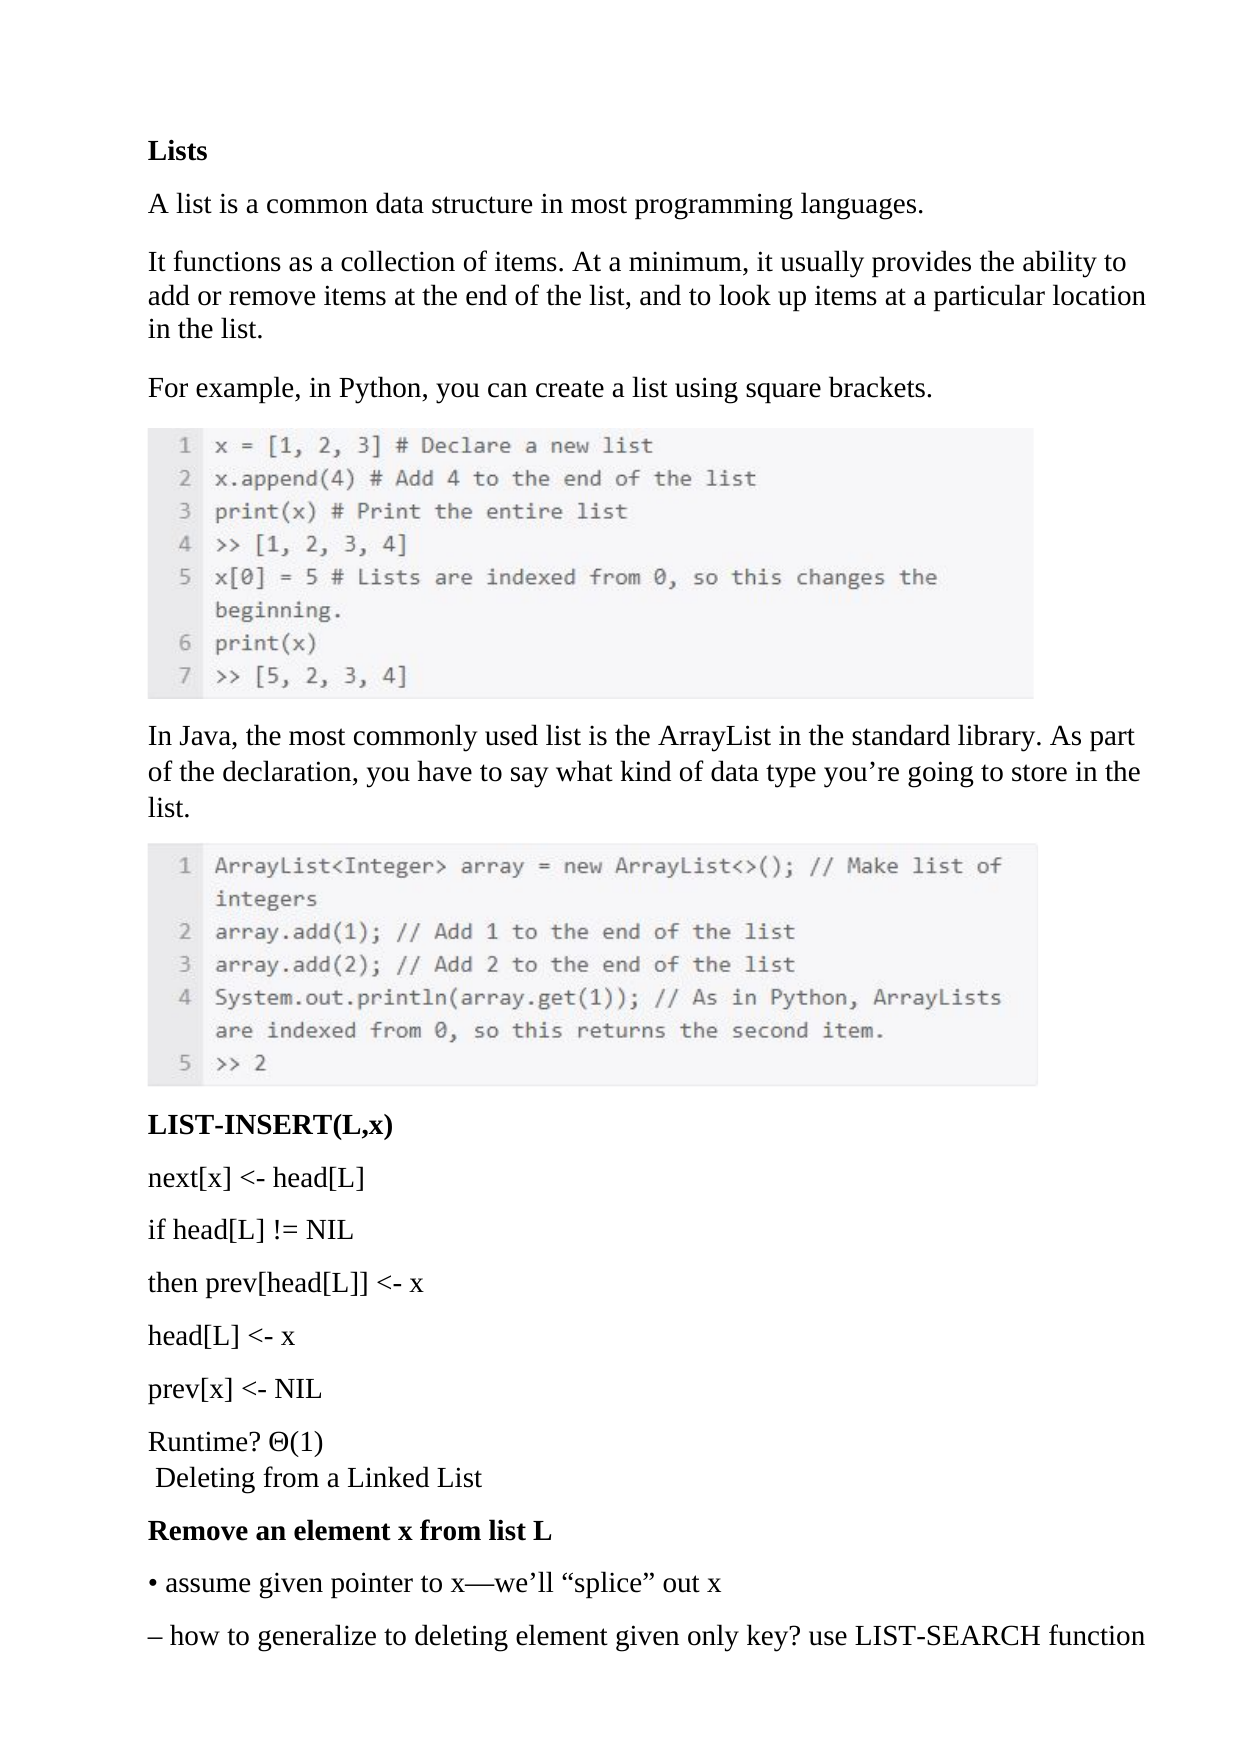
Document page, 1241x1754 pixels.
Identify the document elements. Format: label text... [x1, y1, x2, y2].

text Lists [148, 133, 1152, 166]
text prev[x] <- NIL [148, 1371, 1152, 1404]
text then prev[head[L]] <- x [148, 1265, 1152, 1299]
text head[L] <- x [148, 1318, 1152, 1352]
text – how to generalize to deleting element given only key? use LIST-SEARCH function [148, 1618, 1152, 1652]
picture [147, 428, 1034, 699]
text • assume given pointer to x—we’ll “splice” out x [148, 1566, 1152, 1599]
text Remove an element x from list L [148, 1513, 1152, 1546]
text LIST-INSERT(L,x) [148, 1107, 1152, 1140]
text if head[L] != NIL [148, 1212, 1152, 1246]
text next[x] <- head[L] [148, 1160, 1152, 1193]
text A list is a common data structure in most programming languages. [148, 186, 1152, 219]
picture [147, 842, 1039, 1088]
text In Java, the most commonly used list is the ArrayList in the standard library. As part of the declaration, you have to say what kind of data type you’re going to store in the list. [148, 718, 1152, 823]
text For example, in Python, you can create a list using square brackets. [148, 370, 1152, 403]
text Runtime? Θ(1) Deleting from a Linked List [148, 1424, 1152, 1493]
text It functions as a collection of items. At a minimum, it usually provides the ability to add or remove items at the end of the list, and to look up items at a particular location in the list. [148, 244, 1152, 345]
